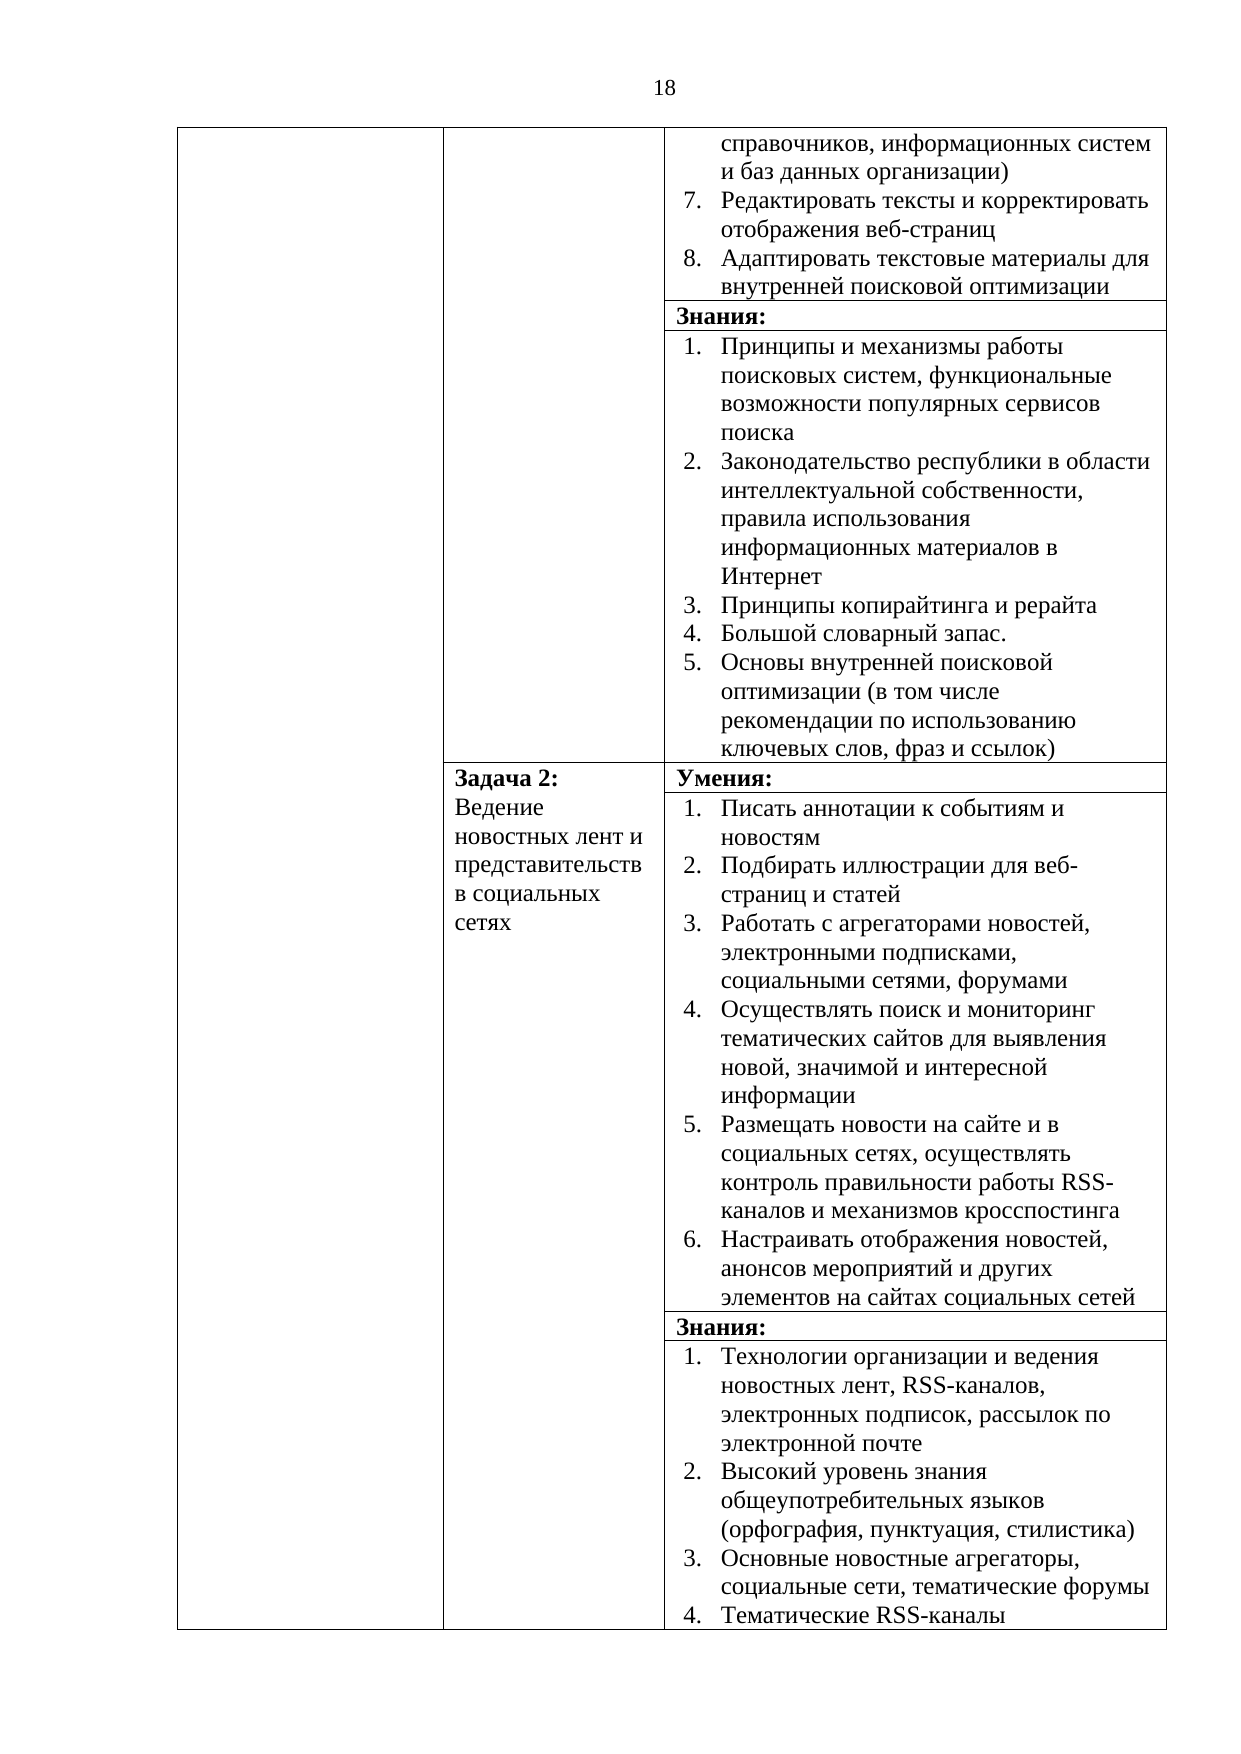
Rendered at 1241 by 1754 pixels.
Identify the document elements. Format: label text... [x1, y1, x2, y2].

table_cell Технологии организации и ведения новостных лент, RSS-каналов, электронных подписок, рассылок по электронной почте Высокий уровень знания общеупотребительных языков (орфография, пунктуация, стилистика) Основные новостные агрегаторы, социальные сети, тематические форумы Тематические RSS-каналы [665, 1341, 1166, 1629]
table_cell Знания: [665, 301, 1166, 330]
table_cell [665, 128, 1166, 300]
table_cell Принципы и механизмы работы поисковых систем, функциональные возможности популярных сервисов поиска Законодательство республики в области интеллектуальной собственности, правила использования информационных материалов в Интернет Принципы копирайтинга и рерайта Большой словарный запас. Основы внутренней поисковой оптимизации (в том числе рекомендации по использованию ключевых слов, фраз и ссылок) [665, 331, 1166, 762]
table_cell Задача 2: Ведение новостных лент и представительств в социальных сетях [444, 763, 664, 1629]
table_cell Знания: [665, 1312, 1166, 1340]
table_cell Умения: [665, 763, 1166, 792]
table_cell Писать аннотации к событиям и новостям Подбирать иллюстрации для веб-страниц и статей Работать с агрегаторами новостей, электронными подписками, социальными сетями, форумами Осуществлять поиск и мониторинг тематических сайтов для выявления новой, значимой и интересной информации Размещать новости на сайте и в социальных сетях, осуществлять контроль правильности работы RSS-каналов и механизмов кросспостинга Настраивать отображения новостей, анонсов мероприятий и других элементов на сайтах социальных сетей [665, 793, 1166, 1311]
